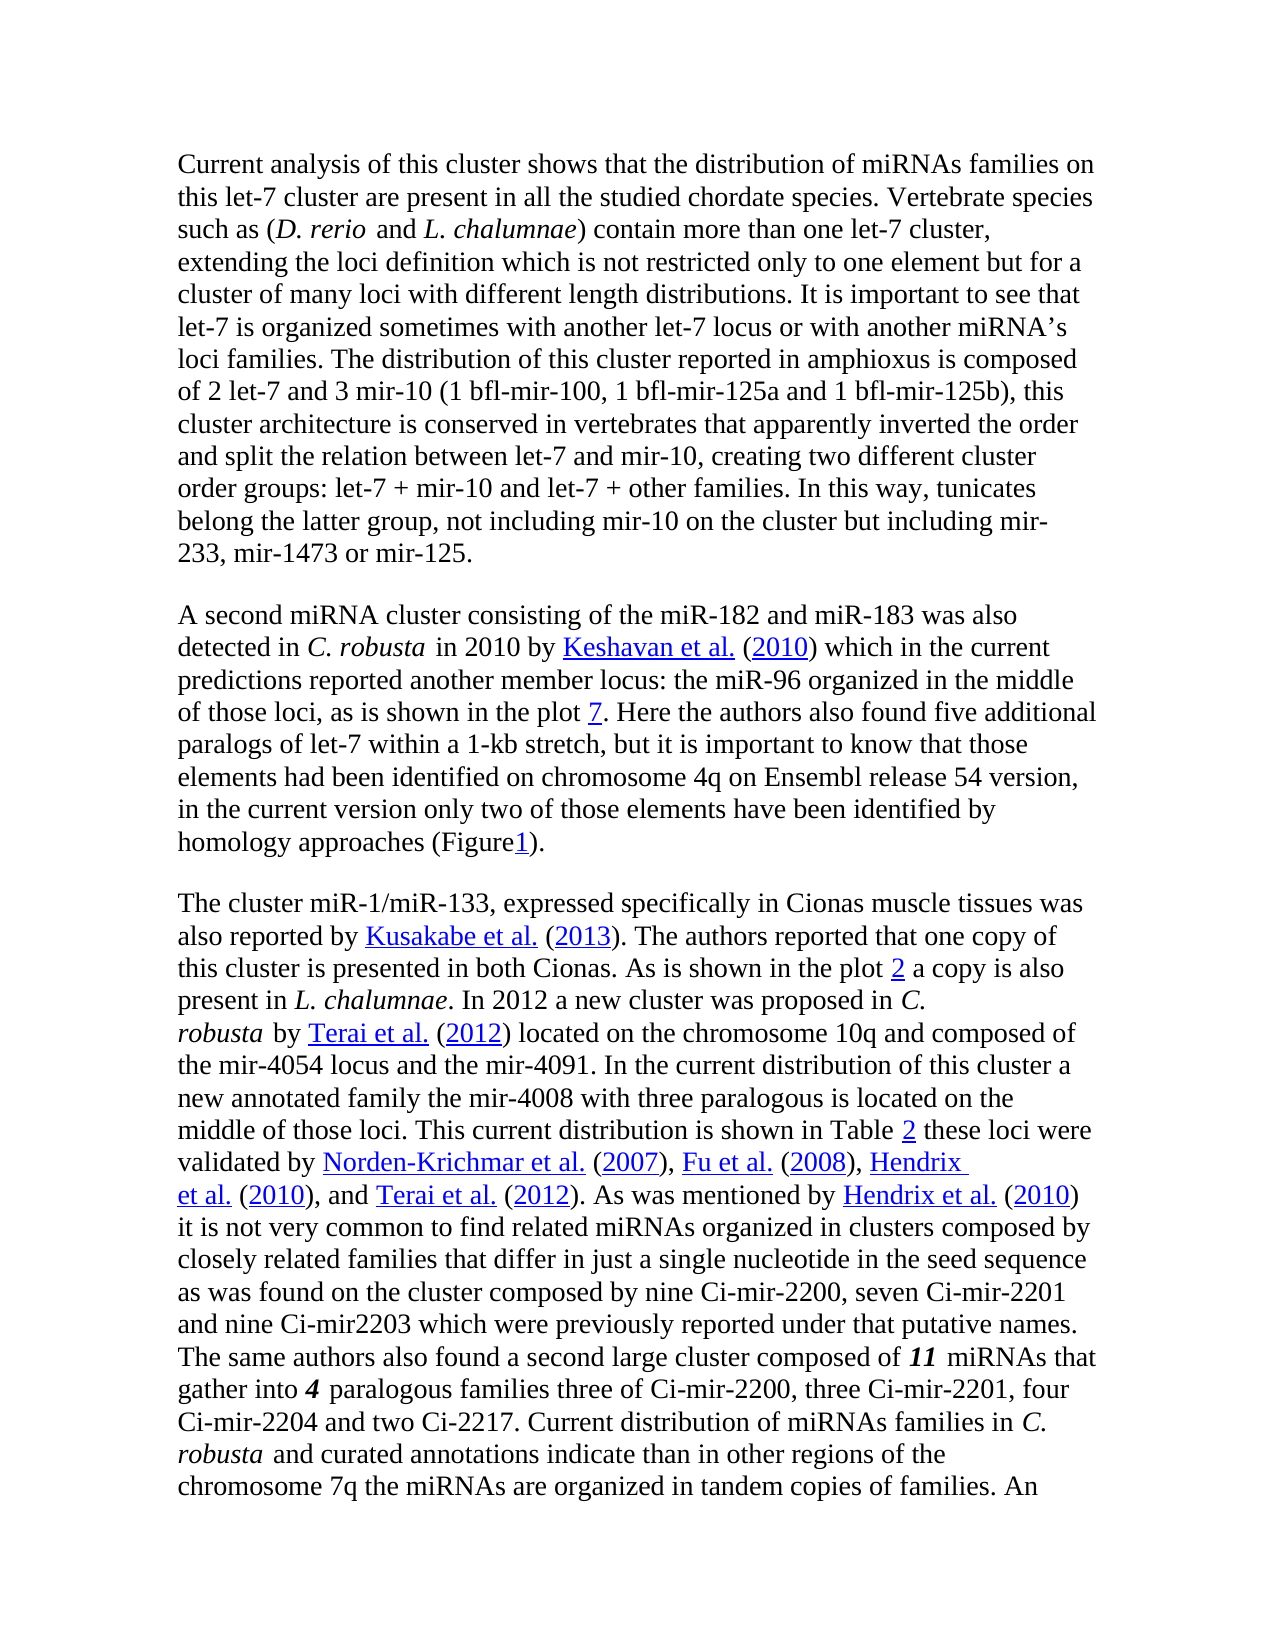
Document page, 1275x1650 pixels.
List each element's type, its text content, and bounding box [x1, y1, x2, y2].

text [177, 886, 1098, 1502]
text A second miRNA cluster consisting of the miR-182 and miR-183 was also detected in C. robusta in 2010 by Keshavan et al. (2010) which in the current predictions reported another member locus: the miR-96 organized in the middle of those loci, as is shown in the plot 7. Here the authors also found five additional paralogs of let-7 within a 1-kb stretch, but it is important to know that those elements had been identified on chromosome 4q on Ensembl release 54 version, in the current version only two of those elements have been identified by homology approaches (Figure1). [177, 598, 1098, 857]
text Current analysis of this cluster shows that the distribution of miRNAs families on this let-7 cluster are present in all the studied chordate species. Vertebrate species such as (D. rerio and L. chalumnae) contain more than one let-7 cluster, extending the loci definition which is not restricted only to one element but for a cluster of many loci with different length distributions. It is important to see that let-7 is organized sometimes with another let-7 locus or with another miRNA’s loci families. The distribution of this cluster reported in amphioxus is composed of 2 let-7 and 3 mir-10 (1 bfl-mir-100, 1 bfl-mir-125a and 1 bfl-mir-125b), this cluster architecture is conserved in vertebrates that apparently inverted the order and split the relation between let-7 and mir-10, creating two different cluster order groups: let-7 + mir-10 and let-7 + other families. In this way, tunicates belong the latter group, not including mir-10 on the cluster but including mir-233, mir-1473 or mir-125. [177, 148, 1098, 569]
